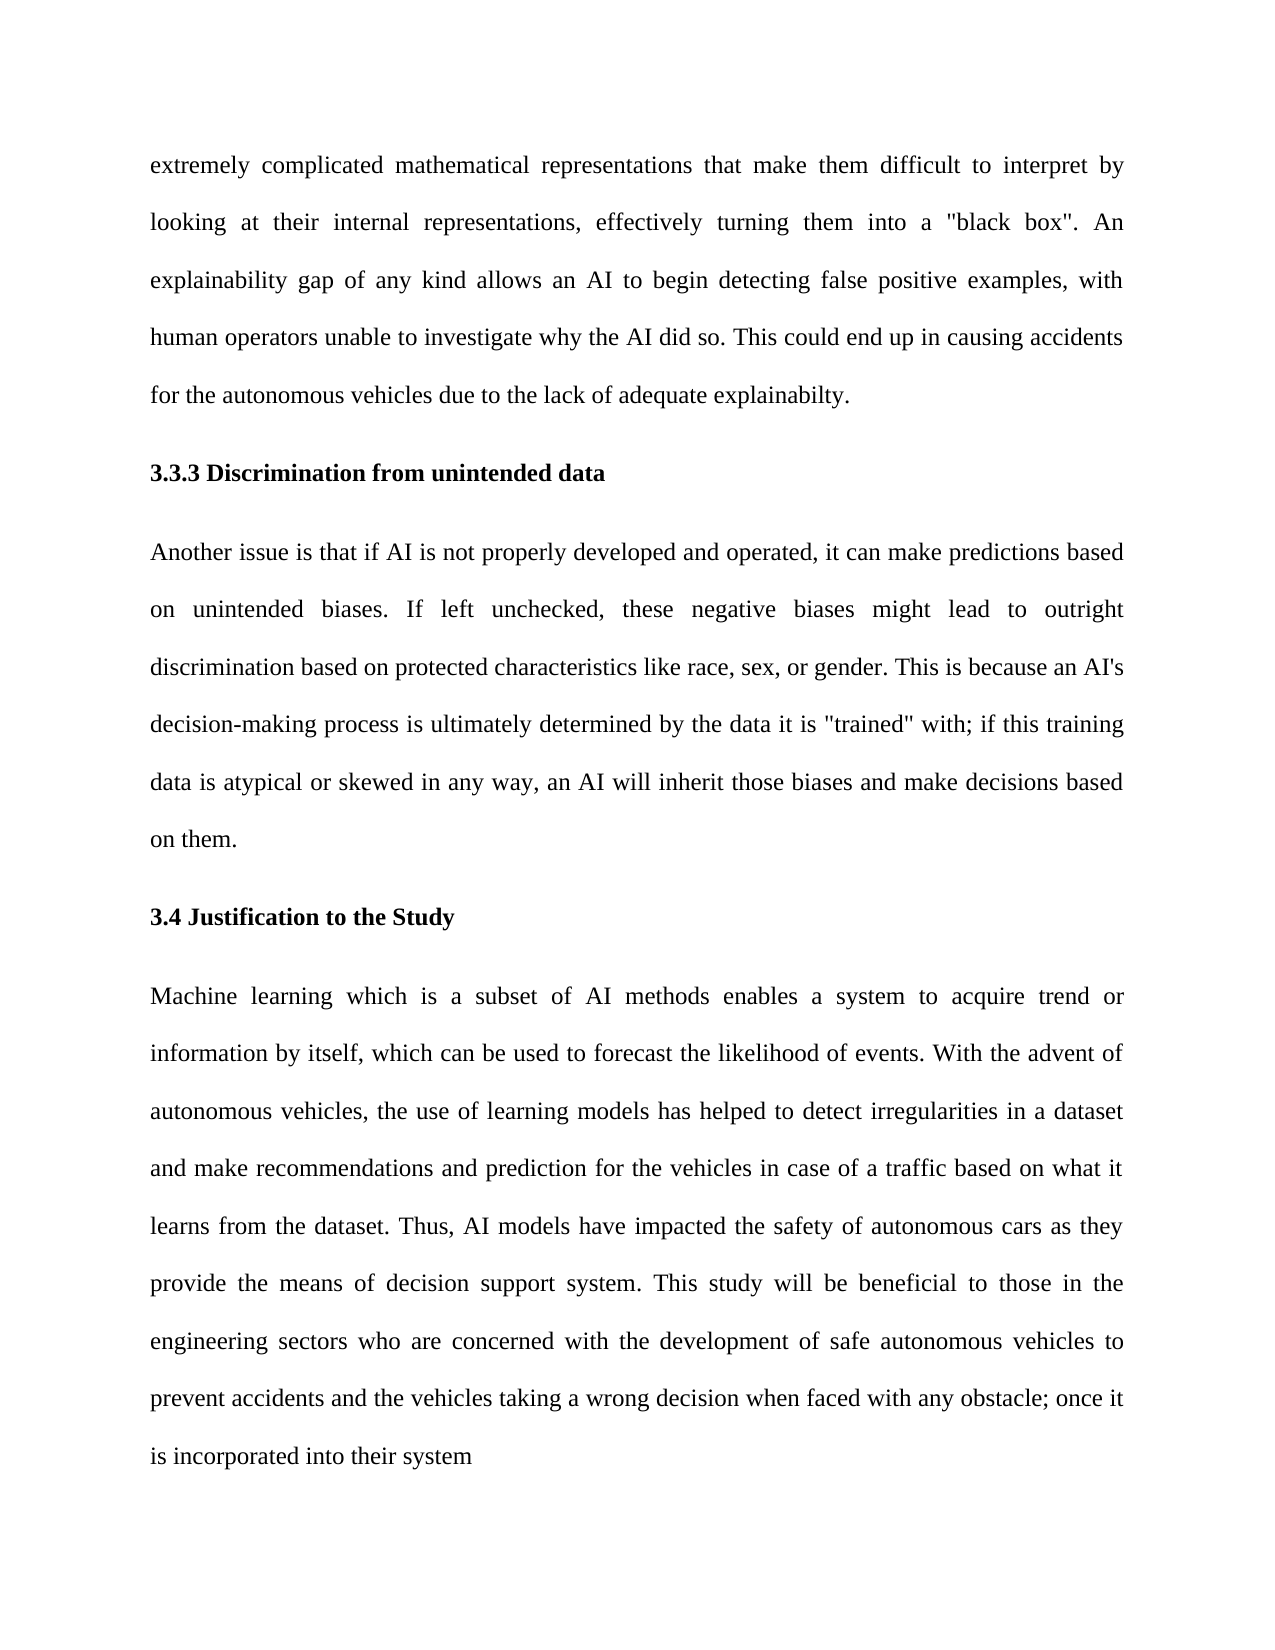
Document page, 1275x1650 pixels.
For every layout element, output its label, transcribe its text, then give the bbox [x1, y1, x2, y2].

text Another issue is that if AI is not properly developed and operated, it can make predictions based on unintended biases. If left unchecked, these negative biases might lead to outright discrimination based on protected characteristics like race, sex, or gender. This is because an AI's decision-making process is ultimately determined by the data it is "trained" with; if this training data is atypical or skewed in any way, an AI will inherit those biases and make decisions based on them. [150, 537, 1125, 853]
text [150, 150, 1125, 409]
subtitle 3.3.3 Discrimination from unintended data [150, 458, 1125, 487]
subtitle 3.4 Justification to the Study [150, 902, 1125, 931]
text Machine learning which is a subset of AI methods enables a system to acquire trend or information by itself, which can be used to forecast the likelihood of events. With the advent of autonomous vehicles, the use of learning models has helped to detect irregularities in a dataset and make recommendations and prediction for the vehicles in case of a traffic based on what it learns from the dataset. Thus, AI models have impacted the safety of autonomous cars as they provide the means of decision support system. This study will be beneficial to those in the engineering sectors who are concerned with the development of safe autonomous vehicles to prevent accidents and the vehicles taking a wrong decision when faced with any obstacle; once it is incorporated into their system [150, 981, 1125, 1469]
